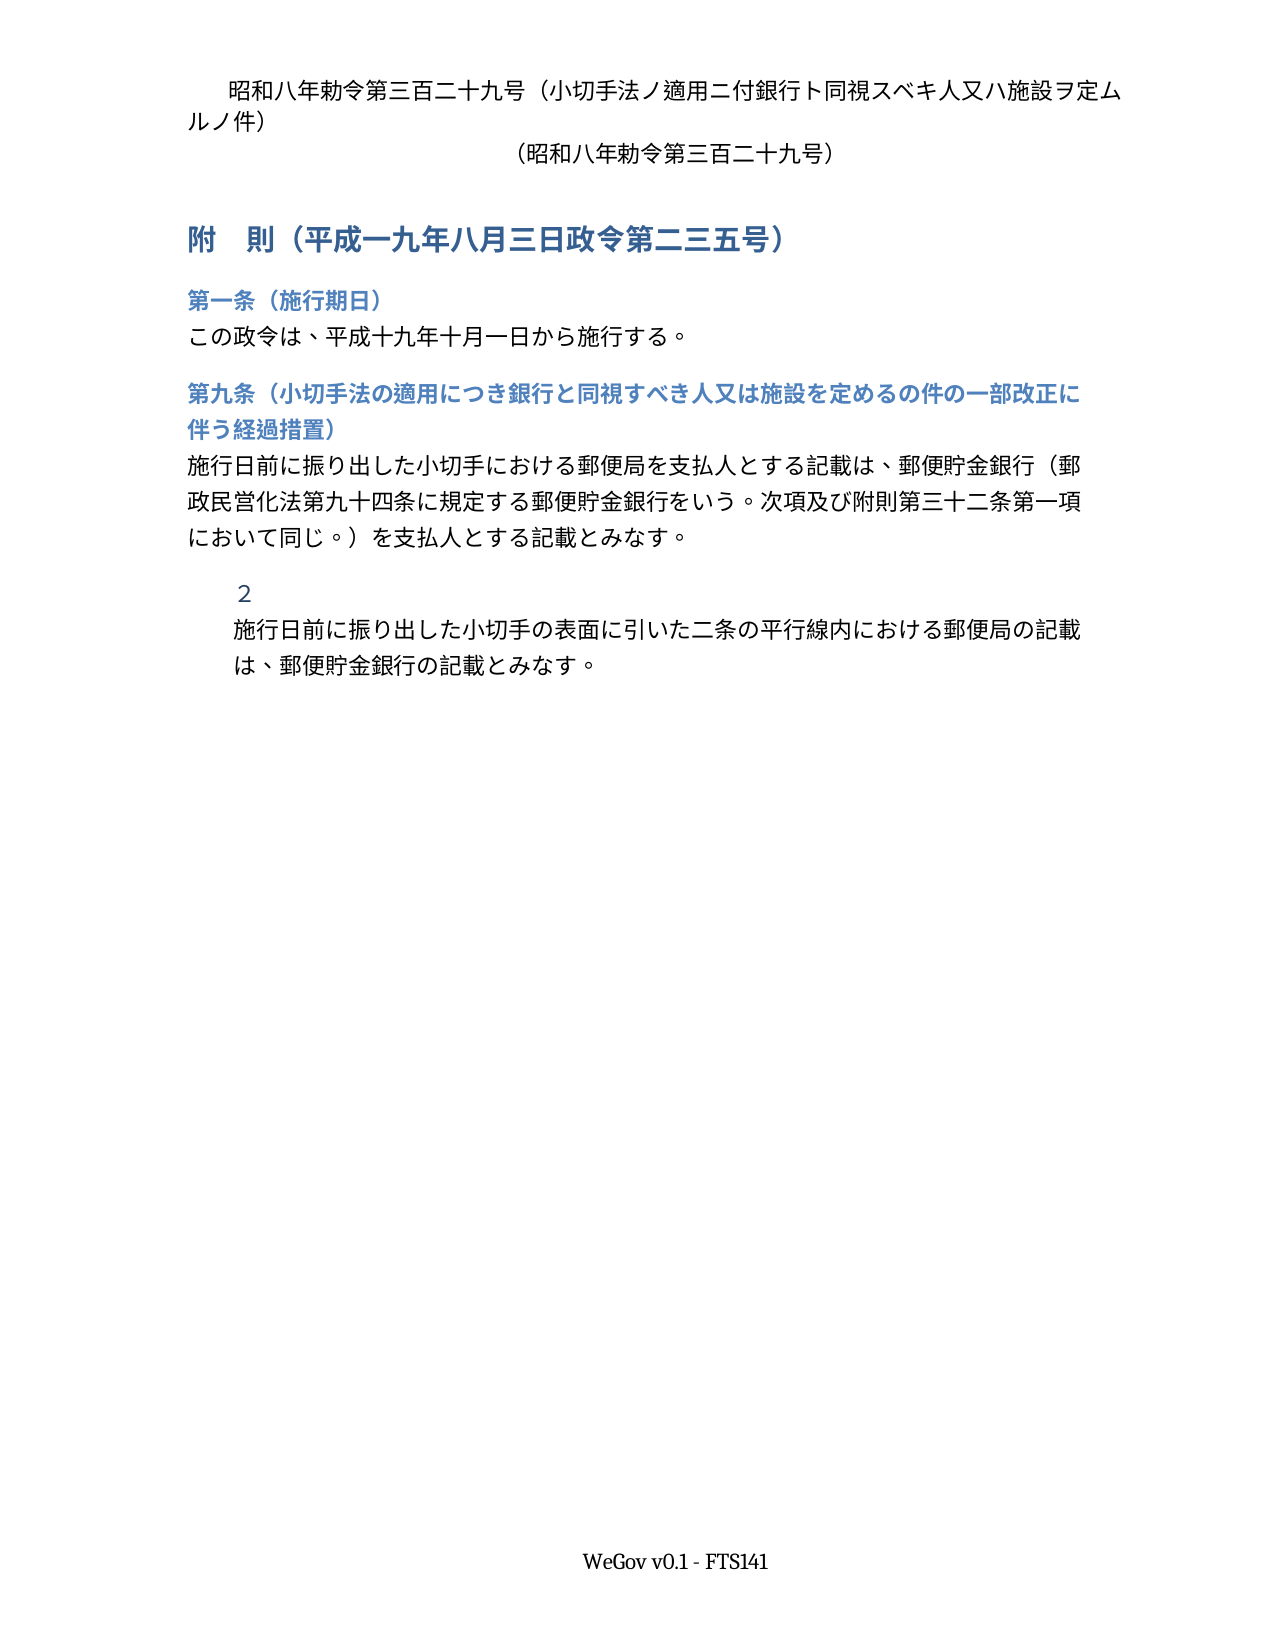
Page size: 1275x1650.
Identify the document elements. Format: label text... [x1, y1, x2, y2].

text 施行日前に振り出した小切手の表面に引いた二条の平行線内における郵便局の記載は、郵便貯金銀行の記載とみなす。 [233, 614, 1087, 682]
text この政令は、平成十九年十月一日から施行する。 [187, 321, 1087, 352]
subtitle 第一条（施行期日） [187, 285, 1087, 316]
subtitle 第九条（小切手法の適用につき銀行と同視すべき人又は施設を定めるの件の一部改正に伴う経過措置） [187, 378, 1087, 445]
subtitle 附 則（平成一九年八月三日政令第二三五号） [187, 219, 1087, 258]
subtitle ２ [233, 578, 1087, 610]
text 施行日前に振り出した小切手における郵便局を支払人とする記載は、郵便貯金銀行（郵政民営化法第九十四条に規定する郵便貯金銀行をいう。次項及び附則第三十二条第一項において同じ。）を支払人とする記載とみなす。 [187, 450, 1087, 553]
